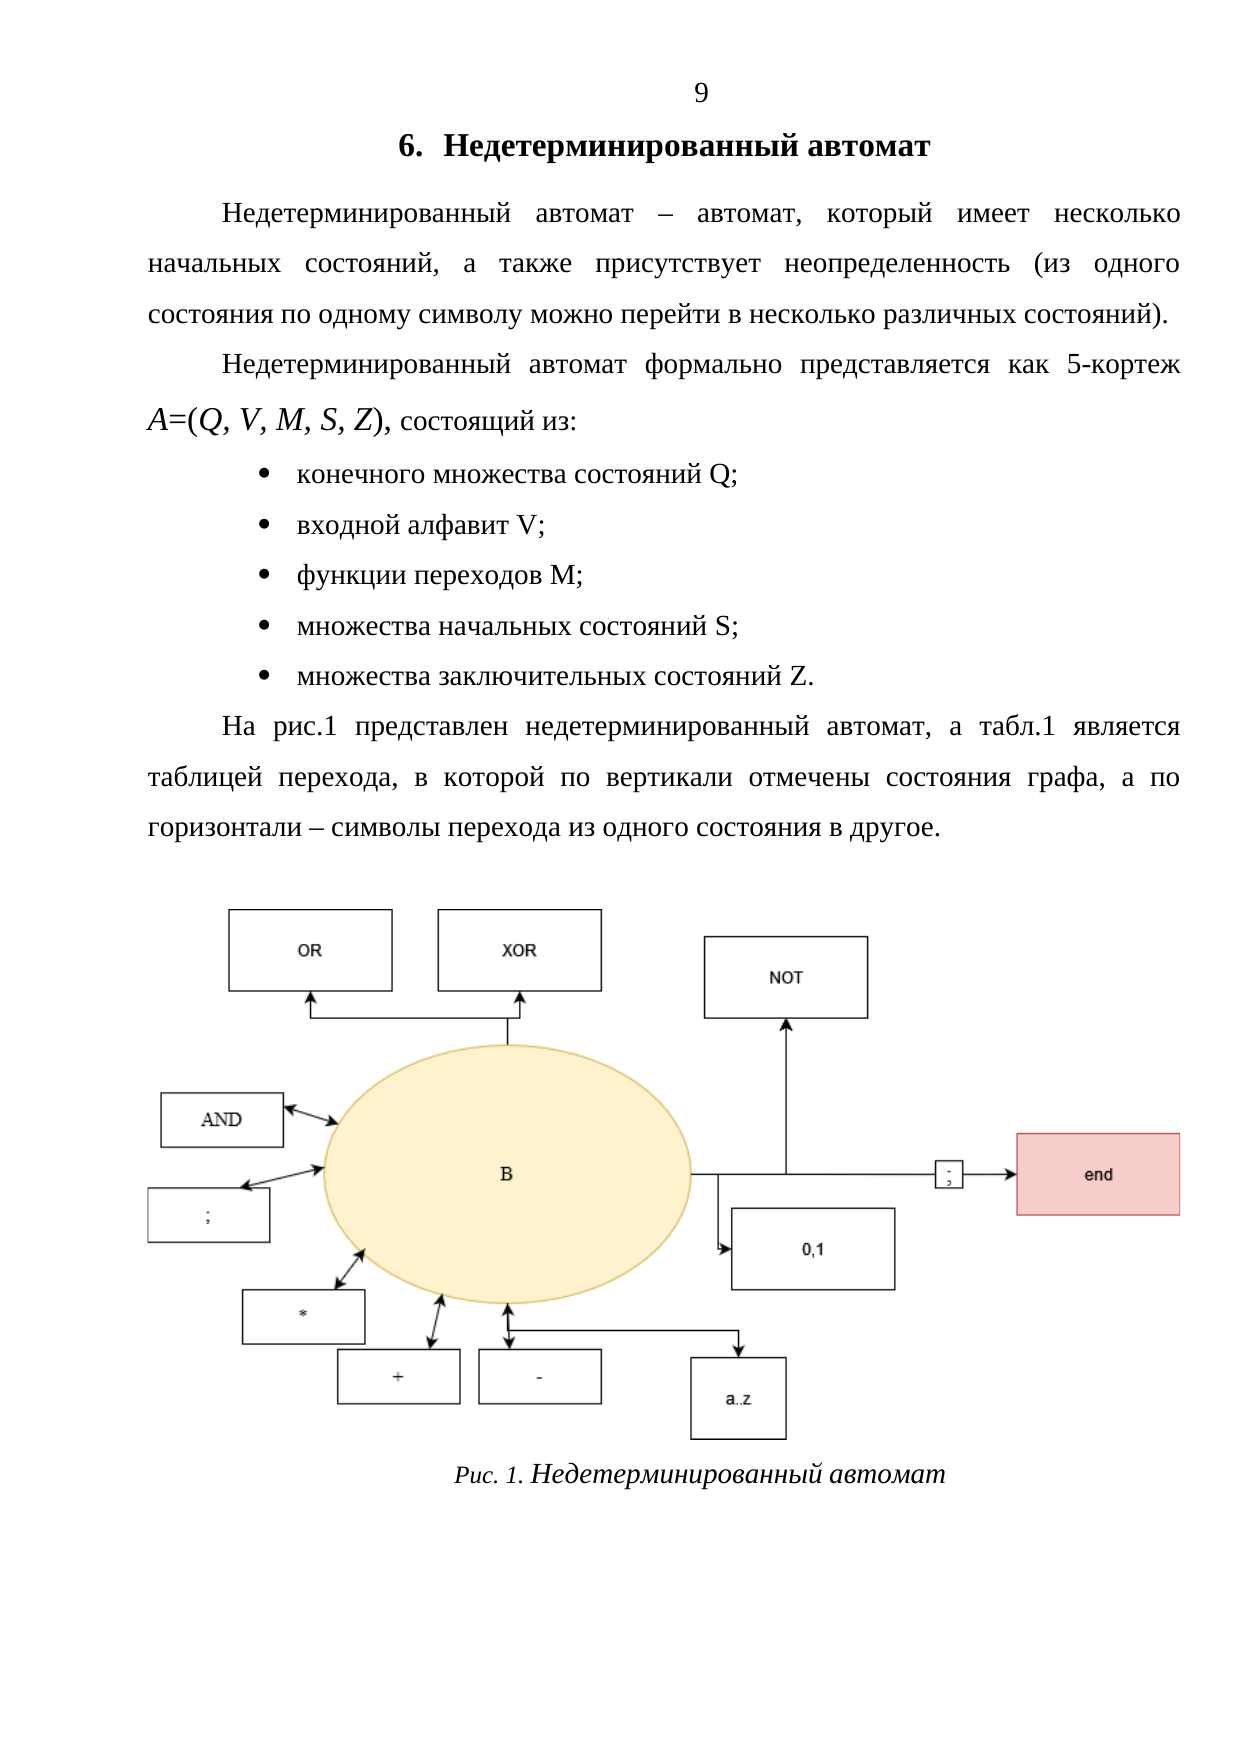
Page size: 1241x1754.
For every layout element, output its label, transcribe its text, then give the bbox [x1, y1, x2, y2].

list функции переходов М; [259, 557, 1181, 591]
text Недетерминированный автомат – автомат, который имеет несколько начальных состояний, а также присутствует неопределенность (из одного состояния по одному символу можно перейти в несколько различных состояний). [148, 195, 1181, 329]
text На рис.1 представлен недетерминированный автомат, а табл.1 является таблицей перехода, в которой по вертикали отмечены состояния графа, а по горизонтали – символы перехода из одного состояния в другое. [148, 708, 1181, 843]
list конечного множества состояний Q; [259, 456, 1181, 490]
list множества начальных состояний S; [259, 608, 1181, 641]
picture [147, 909, 1181, 1440]
text Недетерминированный автомат формально представляется как 5-кортеж A=(Q, V, М, S, Z), состоящий из: [148, 346, 1181, 437]
list входной алфавит V; [259, 507, 1181, 540]
subtitle Недетерминированный автомат [148, 125, 1181, 163]
text Рис. 1. Недетерминированный автомат [148, 1457, 1181, 1490]
list множества заключительных состояний Z. [259, 658, 1181, 692]
